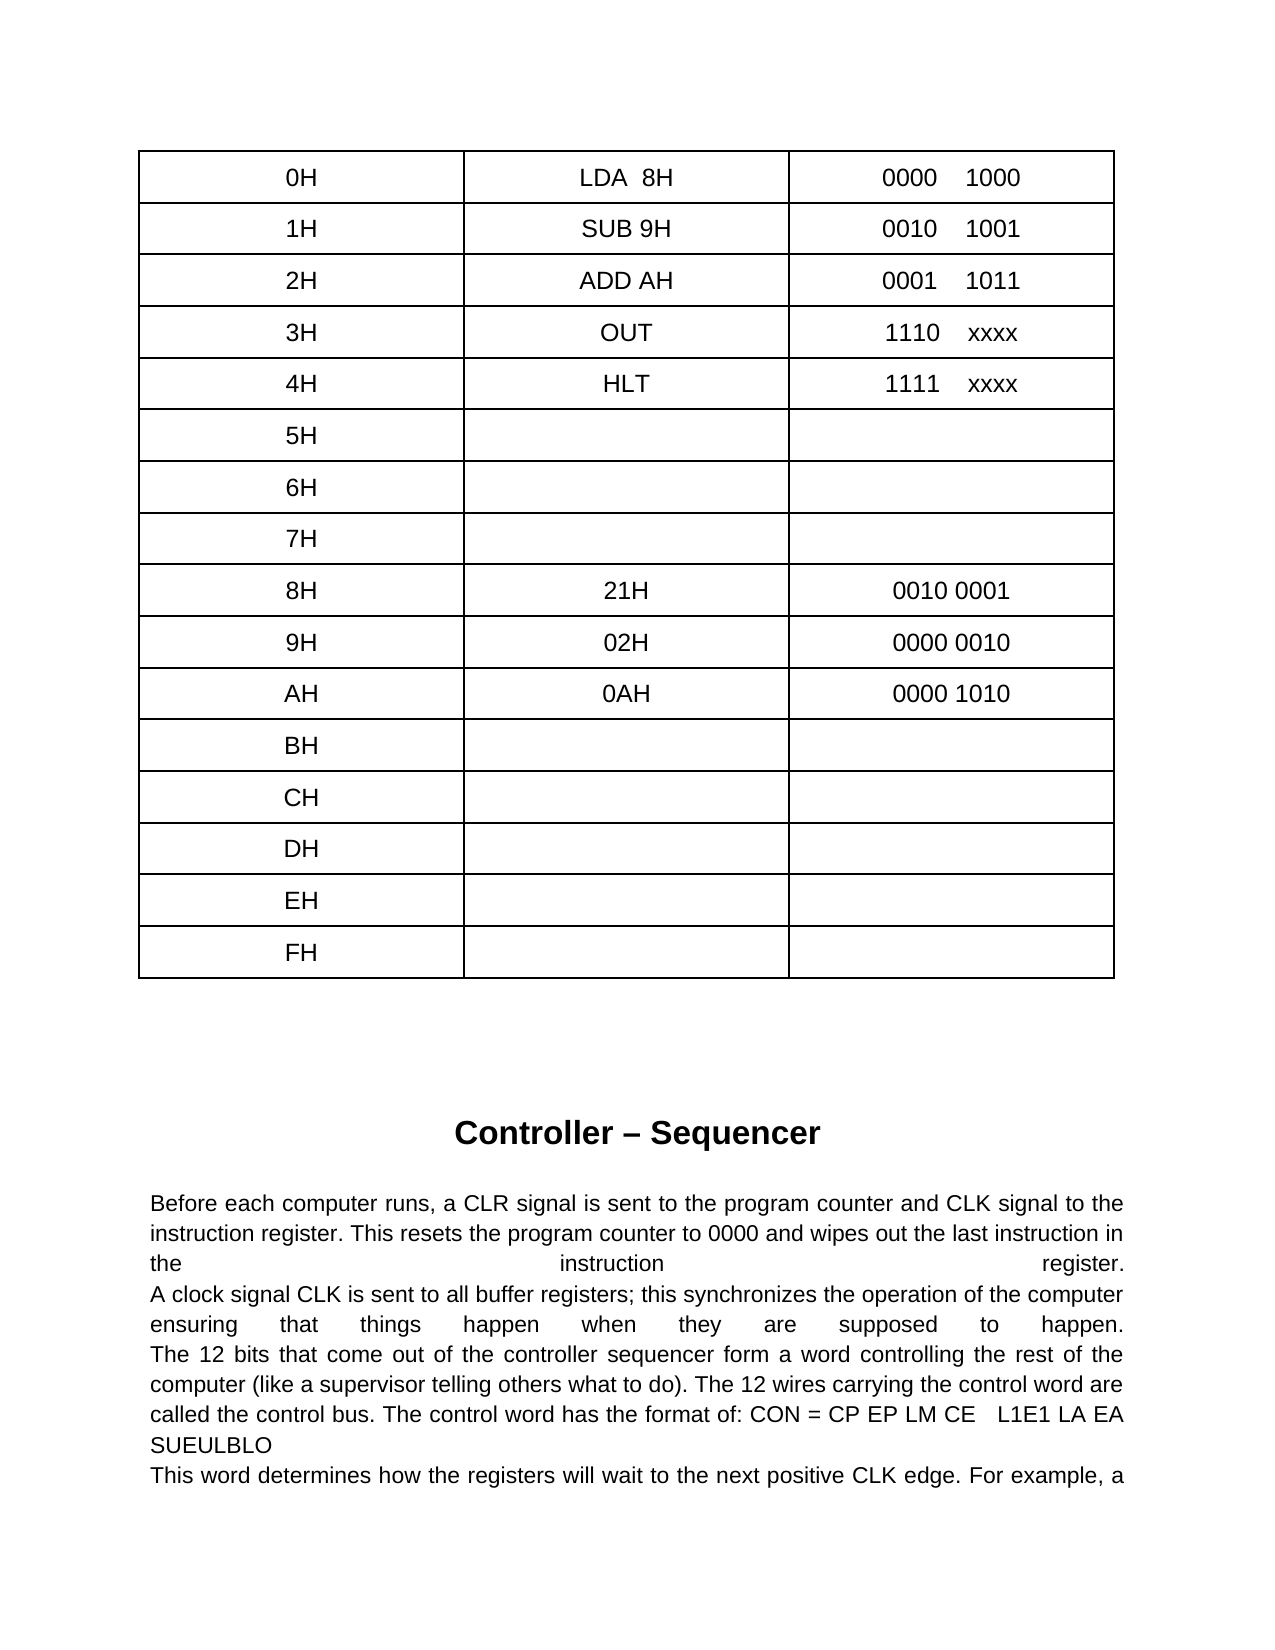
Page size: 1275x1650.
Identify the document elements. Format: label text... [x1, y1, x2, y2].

table_cell ADD AH [465, 255, 788, 305]
table_cell CH [140, 772, 463, 822]
table_cell 21H [465, 565, 788, 615]
table_cell 0010 1001 [790, 204, 1113, 253]
subtitle Controller – Sequencer [150, 1113, 1125, 1151]
table_cell 9H [140, 617, 463, 667]
table_cell 0000 1010 [790, 669, 1113, 718]
table_cell 5H [140, 410, 463, 460]
table_cell [790, 514, 1113, 563]
table_cell 1110 xxxx [790, 307, 1113, 357]
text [150, 1190, 1125, 1488]
table_cell 0AH [465, 669, 788, 718]
table_cell BH [140, 720, 463, 770]
table_cell 3H [140, 307, 463, 357]
table_cell LDA 8H [465, 152, 788, 202]
table_cell 0H [140, 152, 463, 202]
table_cell DH [140, 824, 463, 873]
table_cell [790, 927, 1113, 977]
table_cell [790, 720, 1113, 770]
table_cell 02H [465, 617, 788, 667]
table_cell 0010 0001 [790, 565, 1113, 615]
table_cell EH [140, 875, 463, 925]
table_cell 0000 1000 [790, 152, 1113, 202]
table_cell [790, 462, 1113, 512]
table_cell [465, 927, 788, 977]
table_cell AH [140, 669, 463, 718]
table_cell [790, 875, 1113, 925]
table_cell OUT [465, 307, 788, 357]
table_cell 4H [140, 359, 463, 408]
table_cell [465, 875, 788, 925]
table_cell 7H [140, 514, 463, 563]
table_cell 0000 0010 [790, 617, 1113, 667]
table_cell HLT [465, 359, 788, 408]
table_cell [465, 720, 788, 770]
table_cell 1H [140, 204, 463, 253]
table_cell 8H [140, 565, 463, 615]
table_cell 2H [140, 255, 463, 305]
table_cell [465, 514, 788, 563]
table_cell [465, 824, 788, 873]
table_cell [790, 772, 1113, 822]
table_cell [465, 410, 788, 460]
table_cell [790, 410, 1113, 460]
table_cell 0001 1011 [790, 255, 1113, 305]
table_cell 6H [140, 462, 463, 512]
table_cell [465, 462, 788, 512]
table_cell SUB 9H [465, 204, 788, 253]
table_cell [465, 772, 788, 822]
table_cell FH [140, 927, 463, 977]
table_cell [790, 824, 1113, 873]
table_cell 1111 xxxx [790, 359, 1113, 408]
